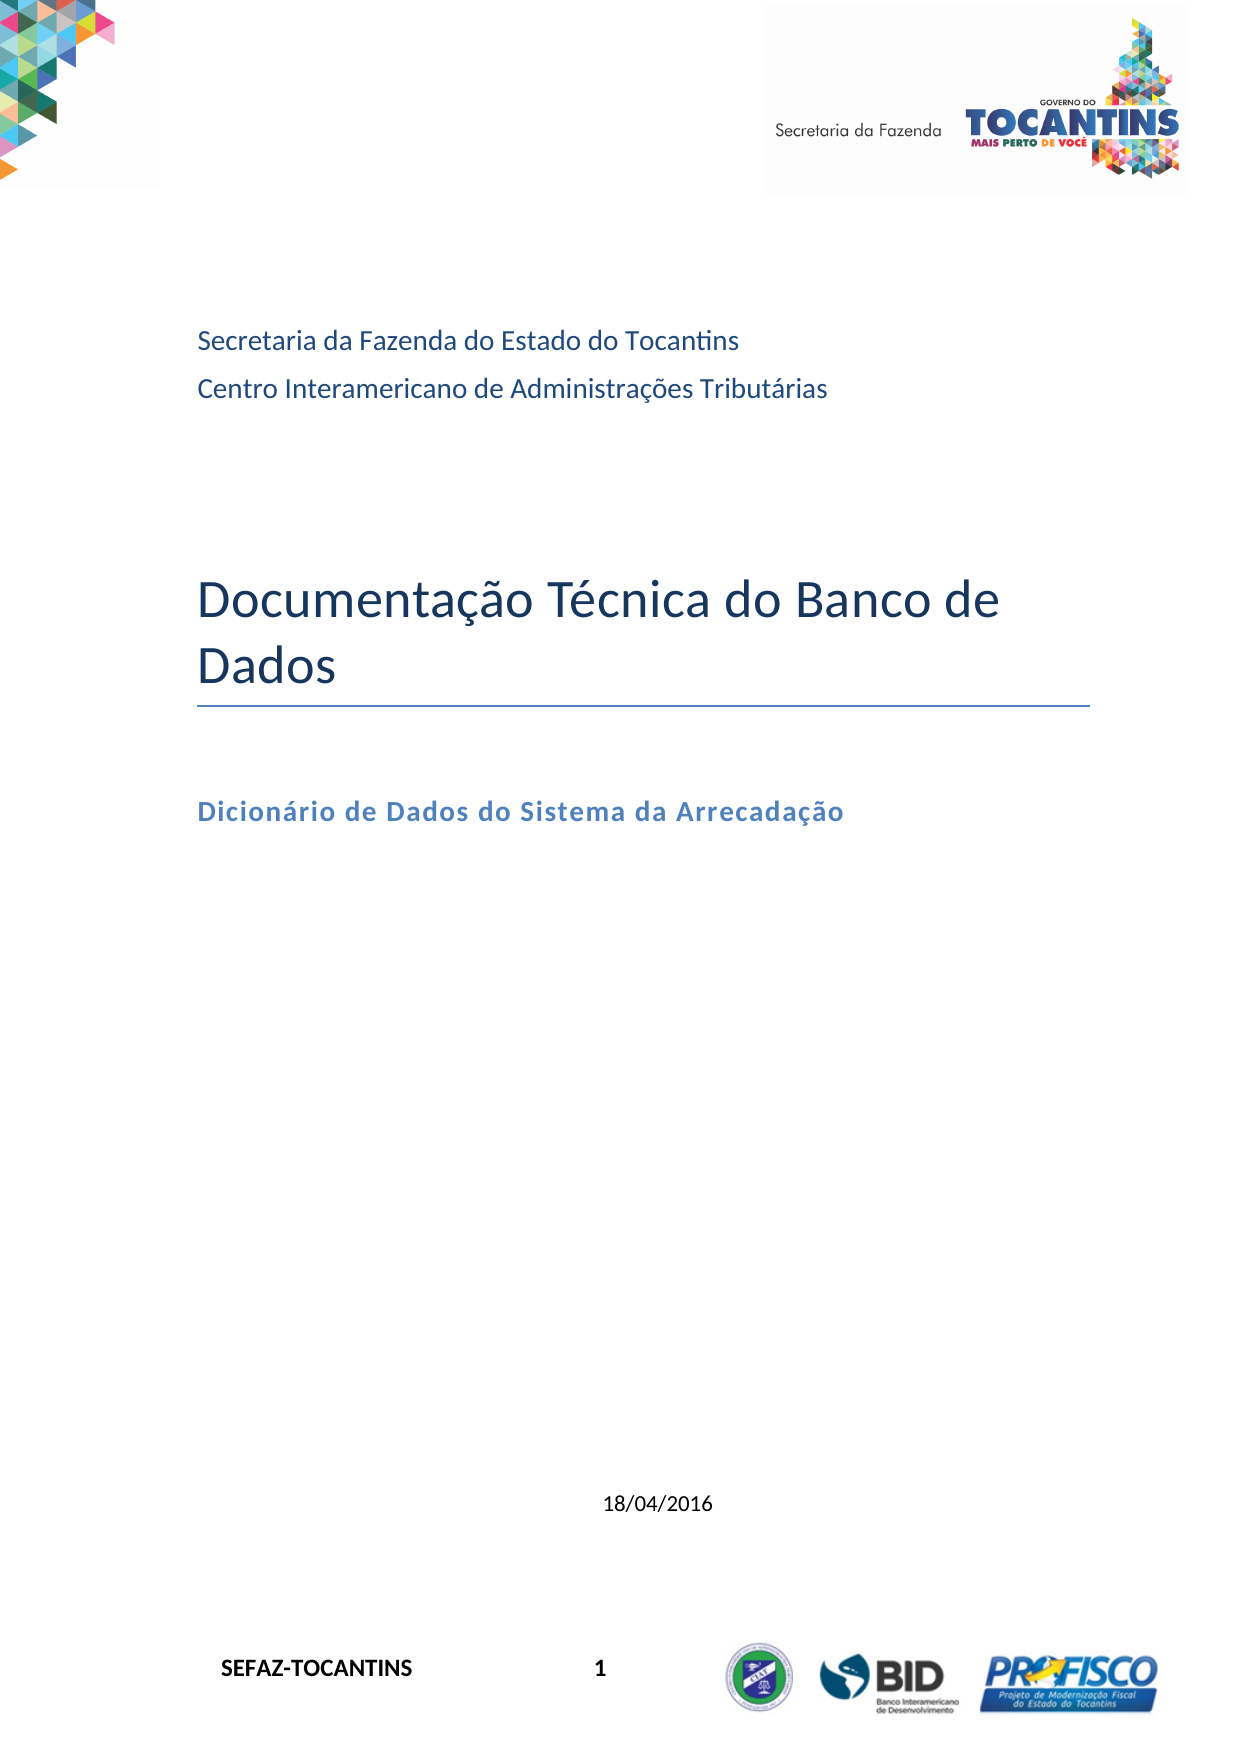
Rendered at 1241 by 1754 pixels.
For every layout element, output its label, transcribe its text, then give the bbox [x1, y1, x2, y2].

text Secretaria da Fazenda do Estado do Tocantins [197, 322, 1090, 358]
picture [763, 5, 1190, 194]
text Documentação Técnica do Banco de Dados [197, 564, 1090, 705]
text Centro Interamericano de Administrações Tributárias [197, 370, 1090, 437]
picture [0, 0, 161, 188]
text 18/04/2016 [225, 1489, 1090, 1517]
picture [723, 1641, 1164, 1716]
list Dicionário de Dados do Sistema da Arrecadação [150, 793, 1090, 828]
